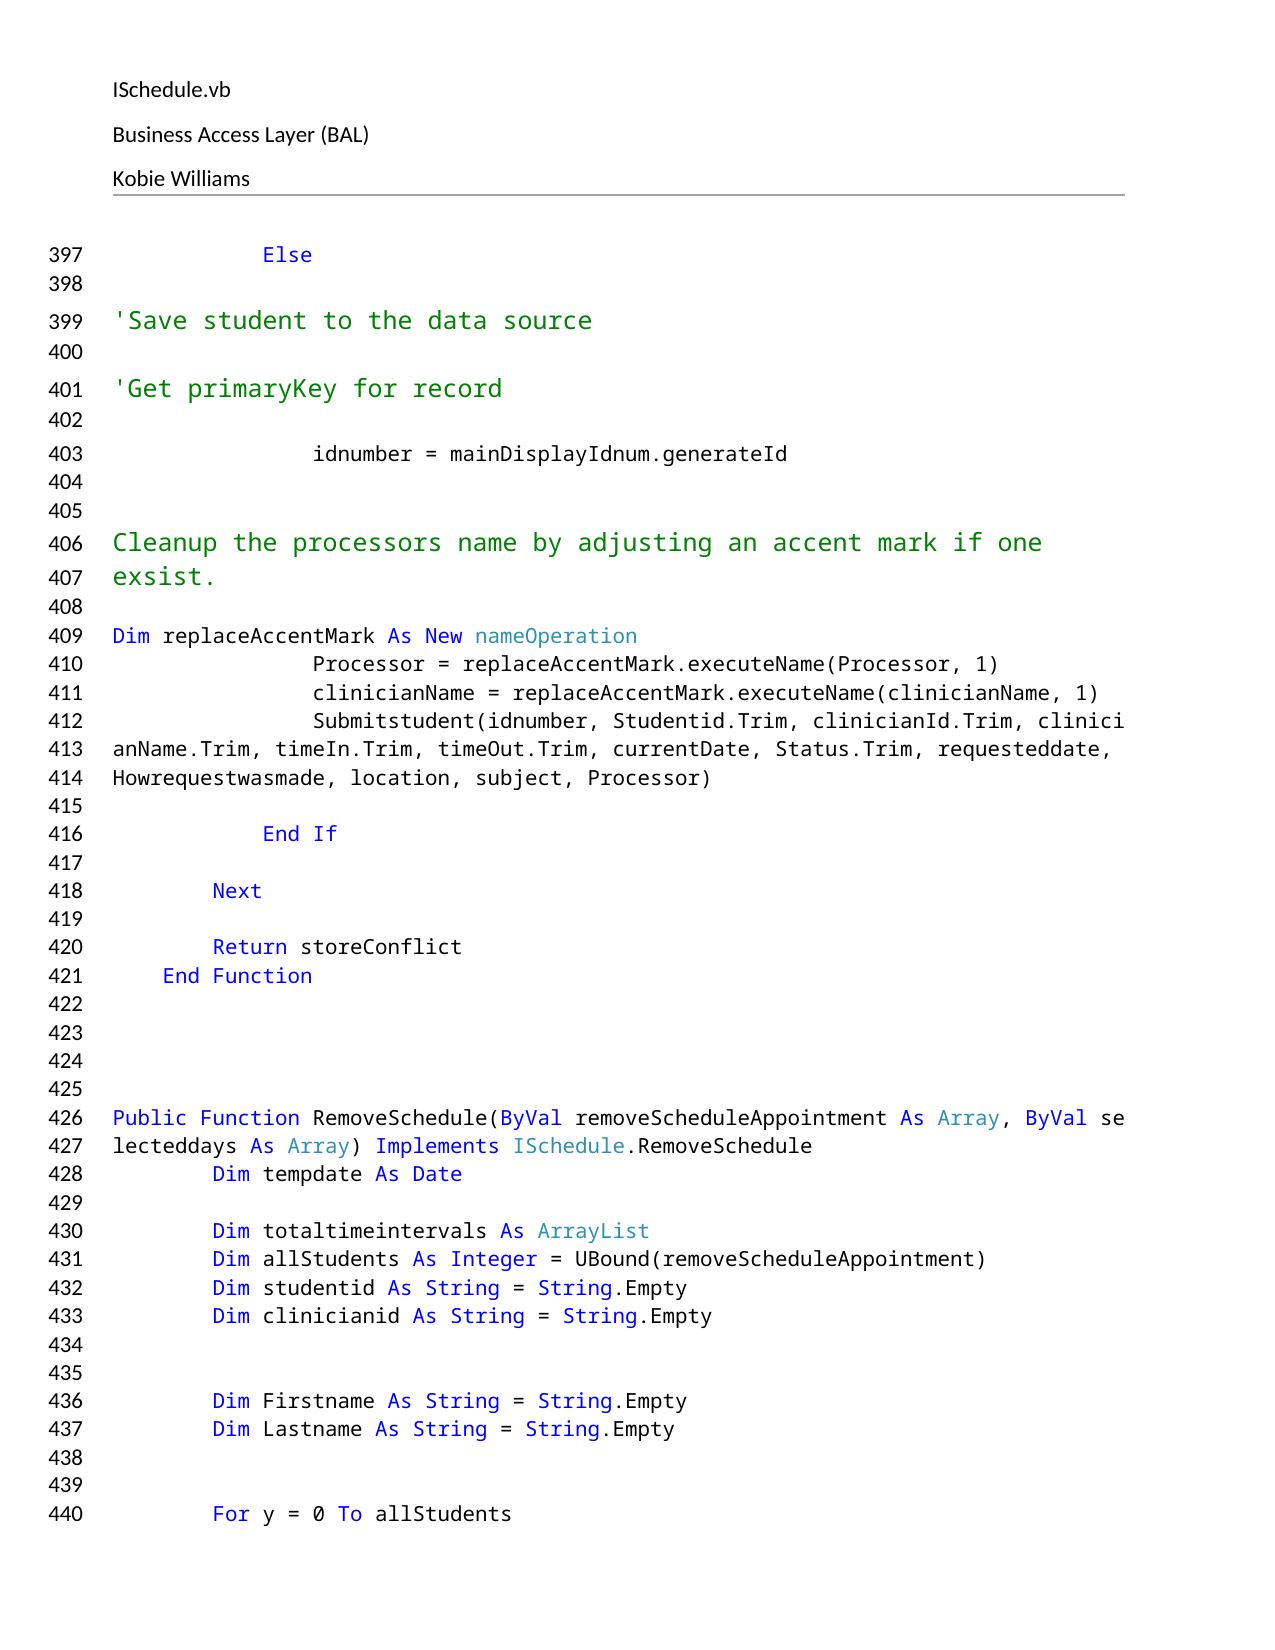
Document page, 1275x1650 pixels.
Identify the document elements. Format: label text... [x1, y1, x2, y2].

text Dim Lastname As String = String.Empty [112, 1414, 1125, 1443]
text Dim clinicianid As String = String.Empty [112, 1301, 1125, 1330]
text Dim replaceAccentMark As New nameOperation [112, 621, 1125, 649]
text Next [112, 876, 1125, 904]
text Submitstudent(idnumber, Studentid.Trim, clinicianId.Trim, clinicianName.Trim, timeIn.Trim, timeOut.Trim, currentDate, Status.Trim, requesteddate, Howrequestwasmade, location, subject, Processor) [112, 706, 1125, 791]
text idnumber = mainDisplayIdnum.generateId [112, 439, 1125, 467]
text For y = 0 To allStudents [112, 1499, 1125, 1527]
text End Function [112, 961, 1125, 989]
text Processor = replaceAccentMark.executeName(Processor, 1) [112, 649, 1125, 678]
text clinicianName = replaceAccentMark.executeName(clinicianName, 1) [112, 678, 1125, 706]
text Return storeConflict [112, 932, 1125, 961]
text Dim allStudents As Integer = UBound(removeScheduleAppointment) [112, 1244, 1125, 1273]
text Cleanup the processors name by adjusting an accent mark if one exsist. [112, 524, 1125, 592]
text Dim tempdate As Date [112, 1159, 1125, 1188]
text Dim Firstname As String = String.Empty [112, 1386, 1125, 1414]
text Else [112, 240, 1125, 269]
text Dim totaltimeintervals As ArrayList [112, 1216, 1125, 1244]
text Public Function RemoveSchedule(ByVal removeScheduleAppointment As Array, ByVal selecteddays As Array) Implements ISchedule.RemoveSchedule [112, 1103, 1125, 1159]
text 'Save student to the data source [112, 303, 1125, 337]
text End If [112, 819, 1125, 848]
text Dim studentid As String = String.Empty [112, 1273, 1125, 1301]
text 'Get primaryKey for record [112, 371, 1125, 405]
